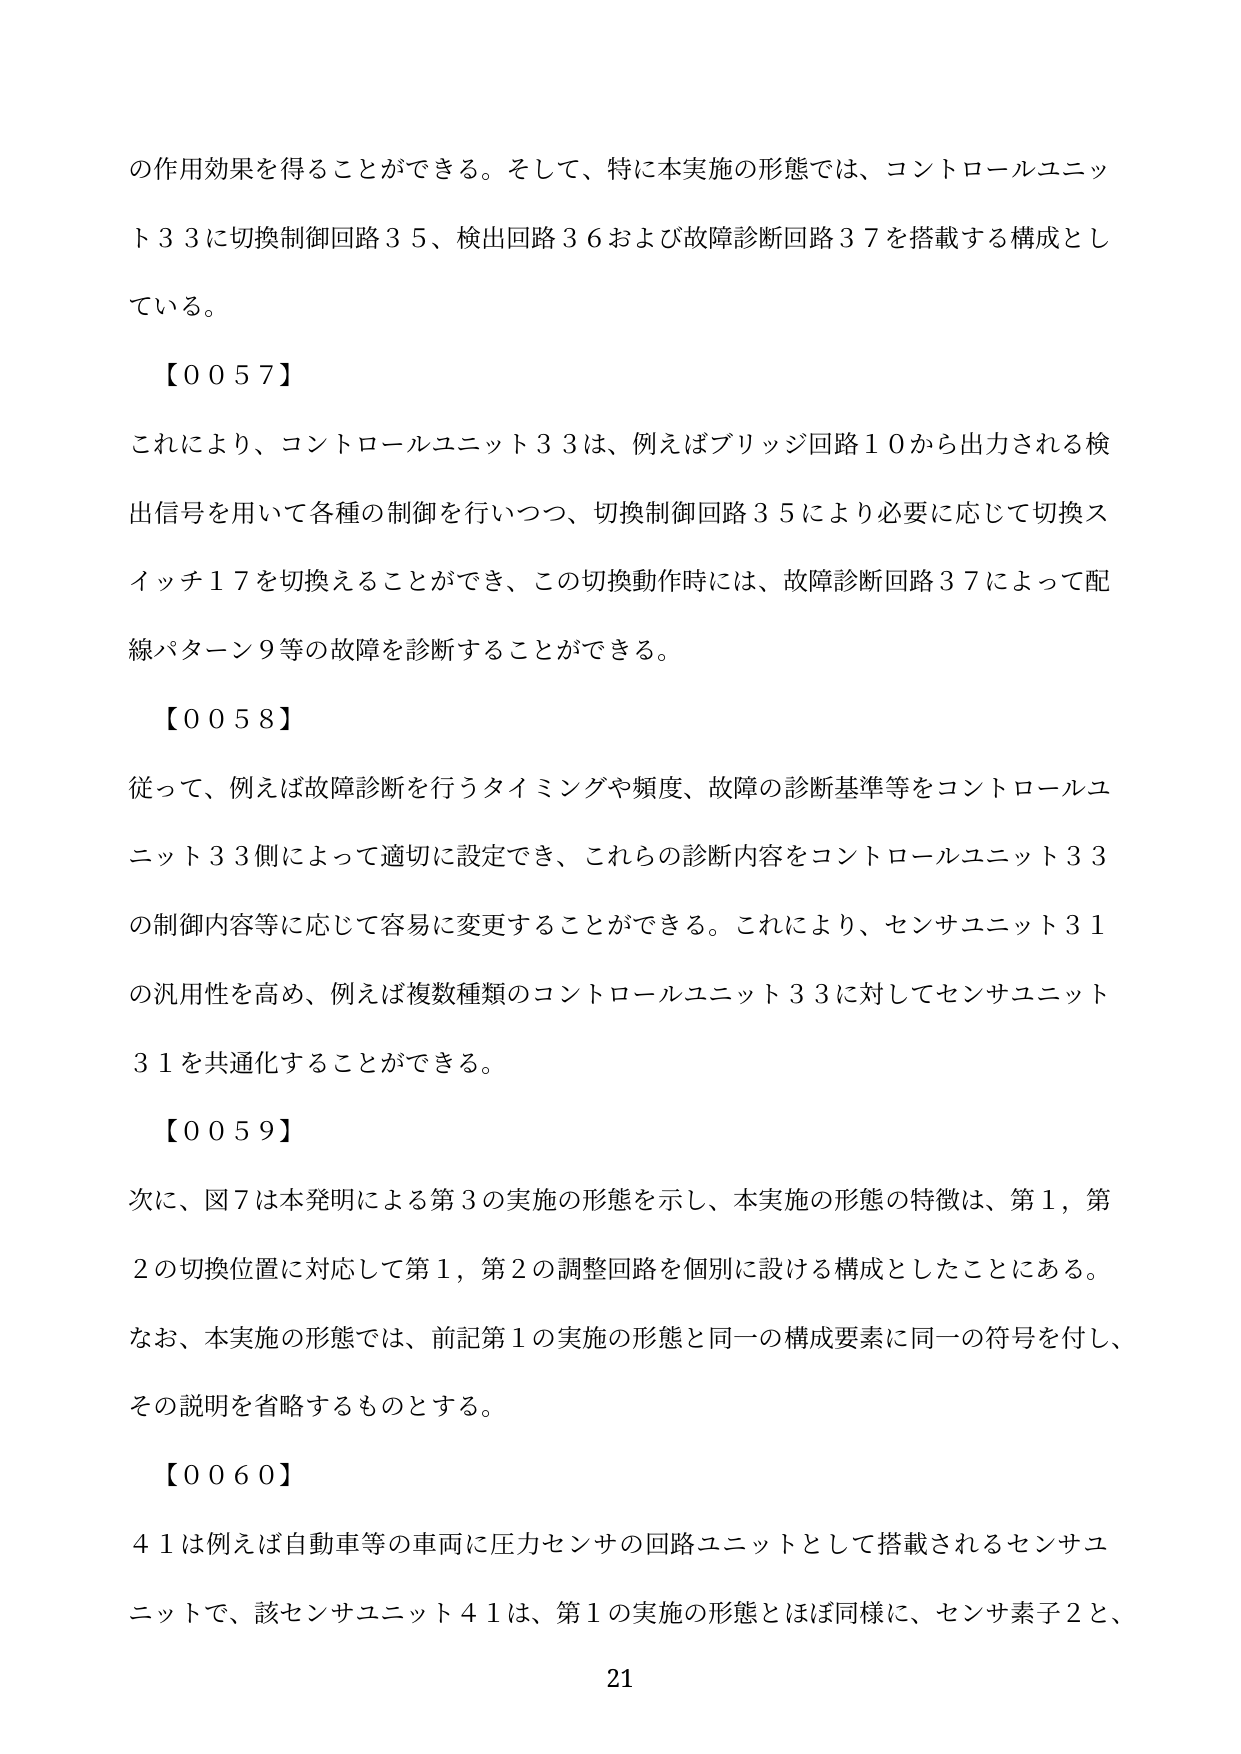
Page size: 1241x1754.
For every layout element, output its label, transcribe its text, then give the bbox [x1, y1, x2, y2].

text 【００６０】 [128, 1439, 1112, 1508]
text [128, 133, 1112, 339]
text 【００５７】 [128, 339, 1112, 408]
text 従って、例えば故障診断を行うタイミングや頻度、故障の診断基準等をコントロールユニット３３側によって適切に設定でき、これらの診断内容をコントロールユニット３３の制御内容等に応じて容易に変更することができる。これにより、センサユニット３１の汎用性を高め、例えば複数種類のコントロールユニット３３に対してセンサユニット３１を共通化することができる。 [128, 752, 1112, 1096]
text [128, 1508, 1112, 1646]
text 【００５８】 [128, 683, 1112, 752]
text 【００５９】 [128, 1096, 1112, 1164]
text これにより、コントロールユニット３３は、例えばブリッジ回路１０から出力される検出信号を用いて各種の制御を行いつつ、切換制御回路３５により必要に応じて切換スイッチ１７を切換えることができ、この切換動作時には、故障診断回路３７によって配線パターン９等の故障を診断することができる。 [128, 408, 1112, 683]
text 次に、図７は本発明による第３の実施の形態を示し、本実施の形態の特徴は、第１，第２の切換位置に対応して第１，第２の調整回路を個別に設ける構成としたことにある。なお、本実施の形態では、前記第１の実施の形態と同一の構成要素に同一の符号を付し、その説明を省略するものとする。 [128, 1164, 1112, 1439]
